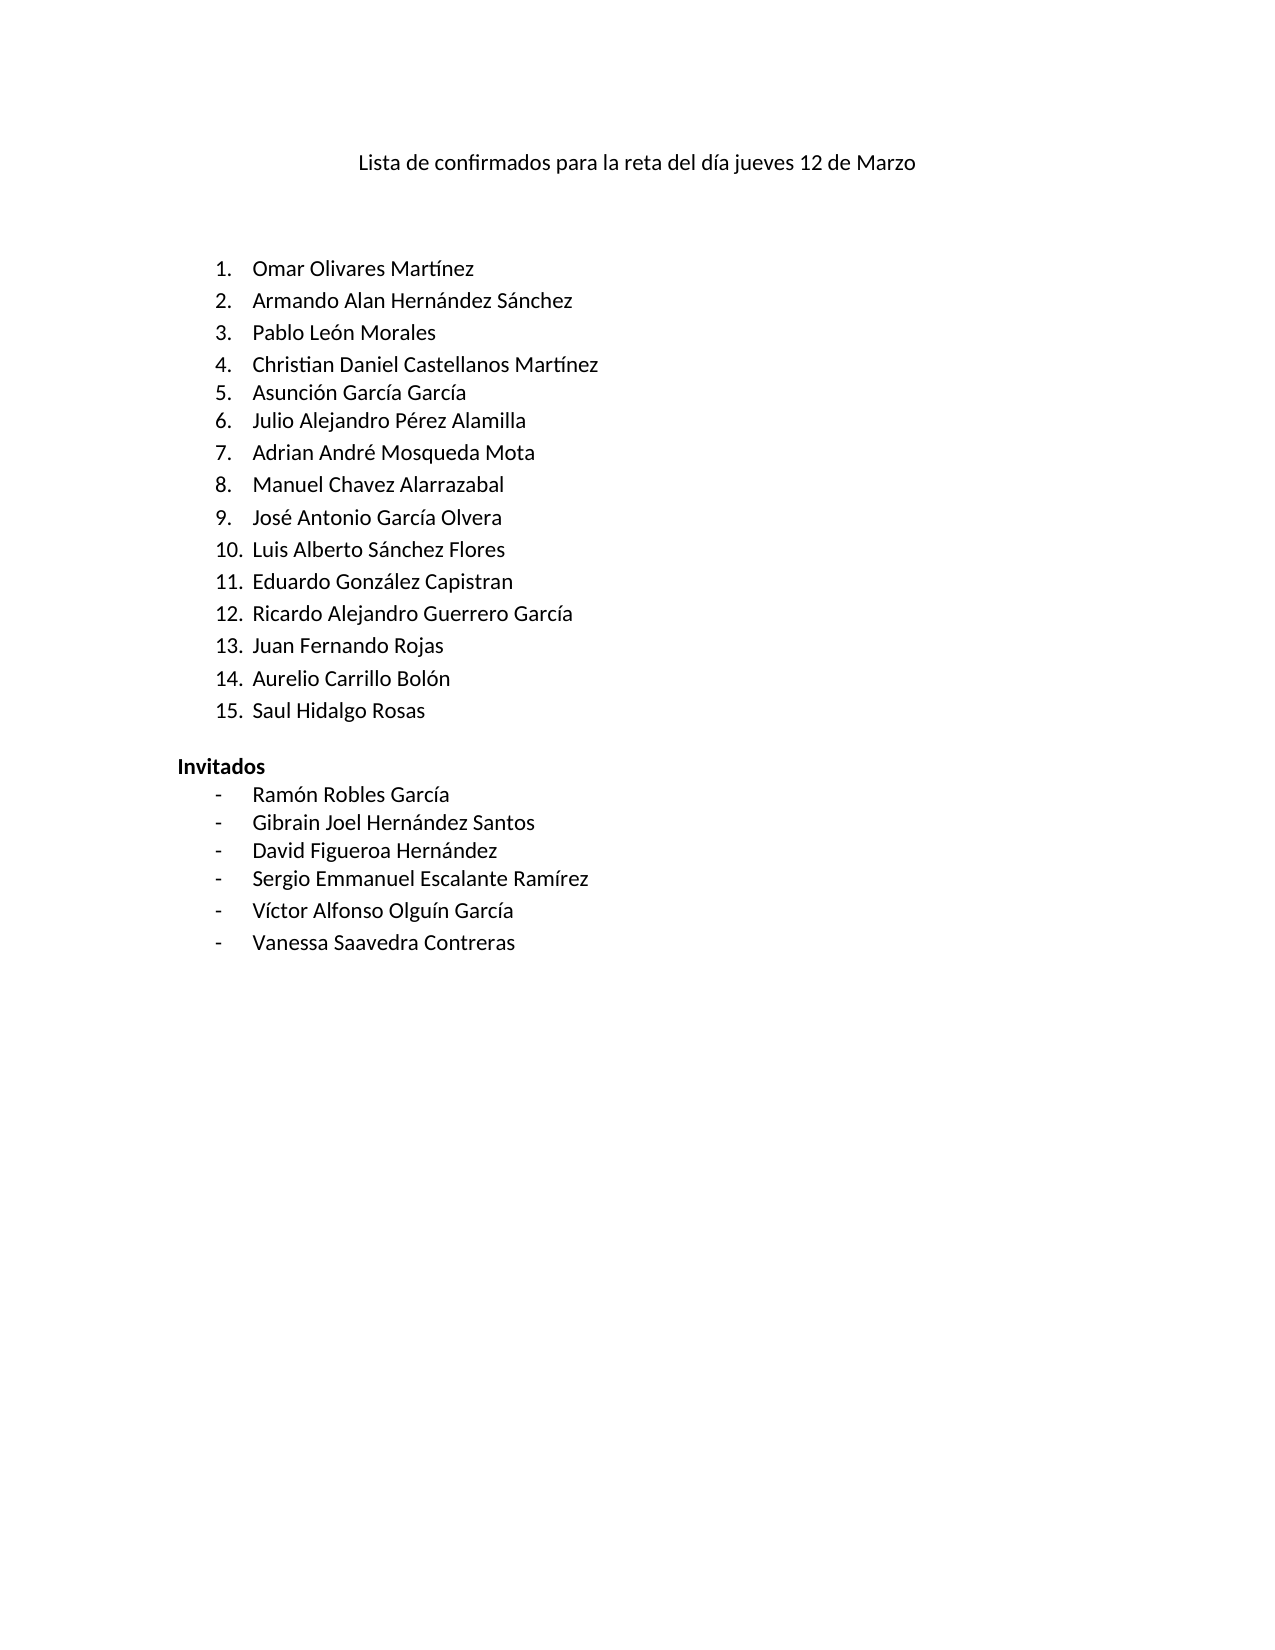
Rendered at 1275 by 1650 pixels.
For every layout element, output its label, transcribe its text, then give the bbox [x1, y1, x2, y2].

list José Antonio García Olvera [215, 503, 1098, 531]
list Juan Fernando Rojas [215, 632, 1098, 659]
list Armando Alan Hernández Sánchez [215, 286, 1098, 314]
list Gibrain Joel Hernández Santos [215, 808, 1098, 836]
list Manuel Chavez Alarrazabal [215, 471, 1098, 499]
list Julio Alejandro Pérez Alamilla [215, 406, 1098, 434]
list Saul Hidalgo Rosas [215, 696, 1098, 724]
list Víctor Alfonso Olguín García [215, 896, 1098, 924]
list Christian Daniel Castellanos Martínez [215, 350, 1098, 378]
list Luis Alberto Sánchez Flores [215, 535, 1098, 563]
list Asunción García García [215, 378, 1098, 406]
text Invitados [177, 752, 1098, 780]
list Eduardo González Capistran [215, 567, 1098, 595]
list Sergio Emmanuel Escalante Ramírez [215, 864, 1098, 892]
list Ramón Robles García [215, 780, 1098, 808]
list David Figueroa Hernández [215, 836, 1098, 864]
list Pablo León Morales [215, 318, 1098, 346]
list Ricardo Alejandro Guerrero García [215, 599, 1098, 627]
list Vanessa Saavedra Contreras [215, 928, 1098, 956]
list Aurelio Carrillo Bolón [215, 664, 1098, 692]
list Omar Olivares Martínez [215, 254, 1098, 282]
text Lista de confirmados para la reta del día jueves 12 de Marzo [177, 148, 1098, 176]
list Adrian André Mosqueda Mota [215, 438, 1098, 466]
